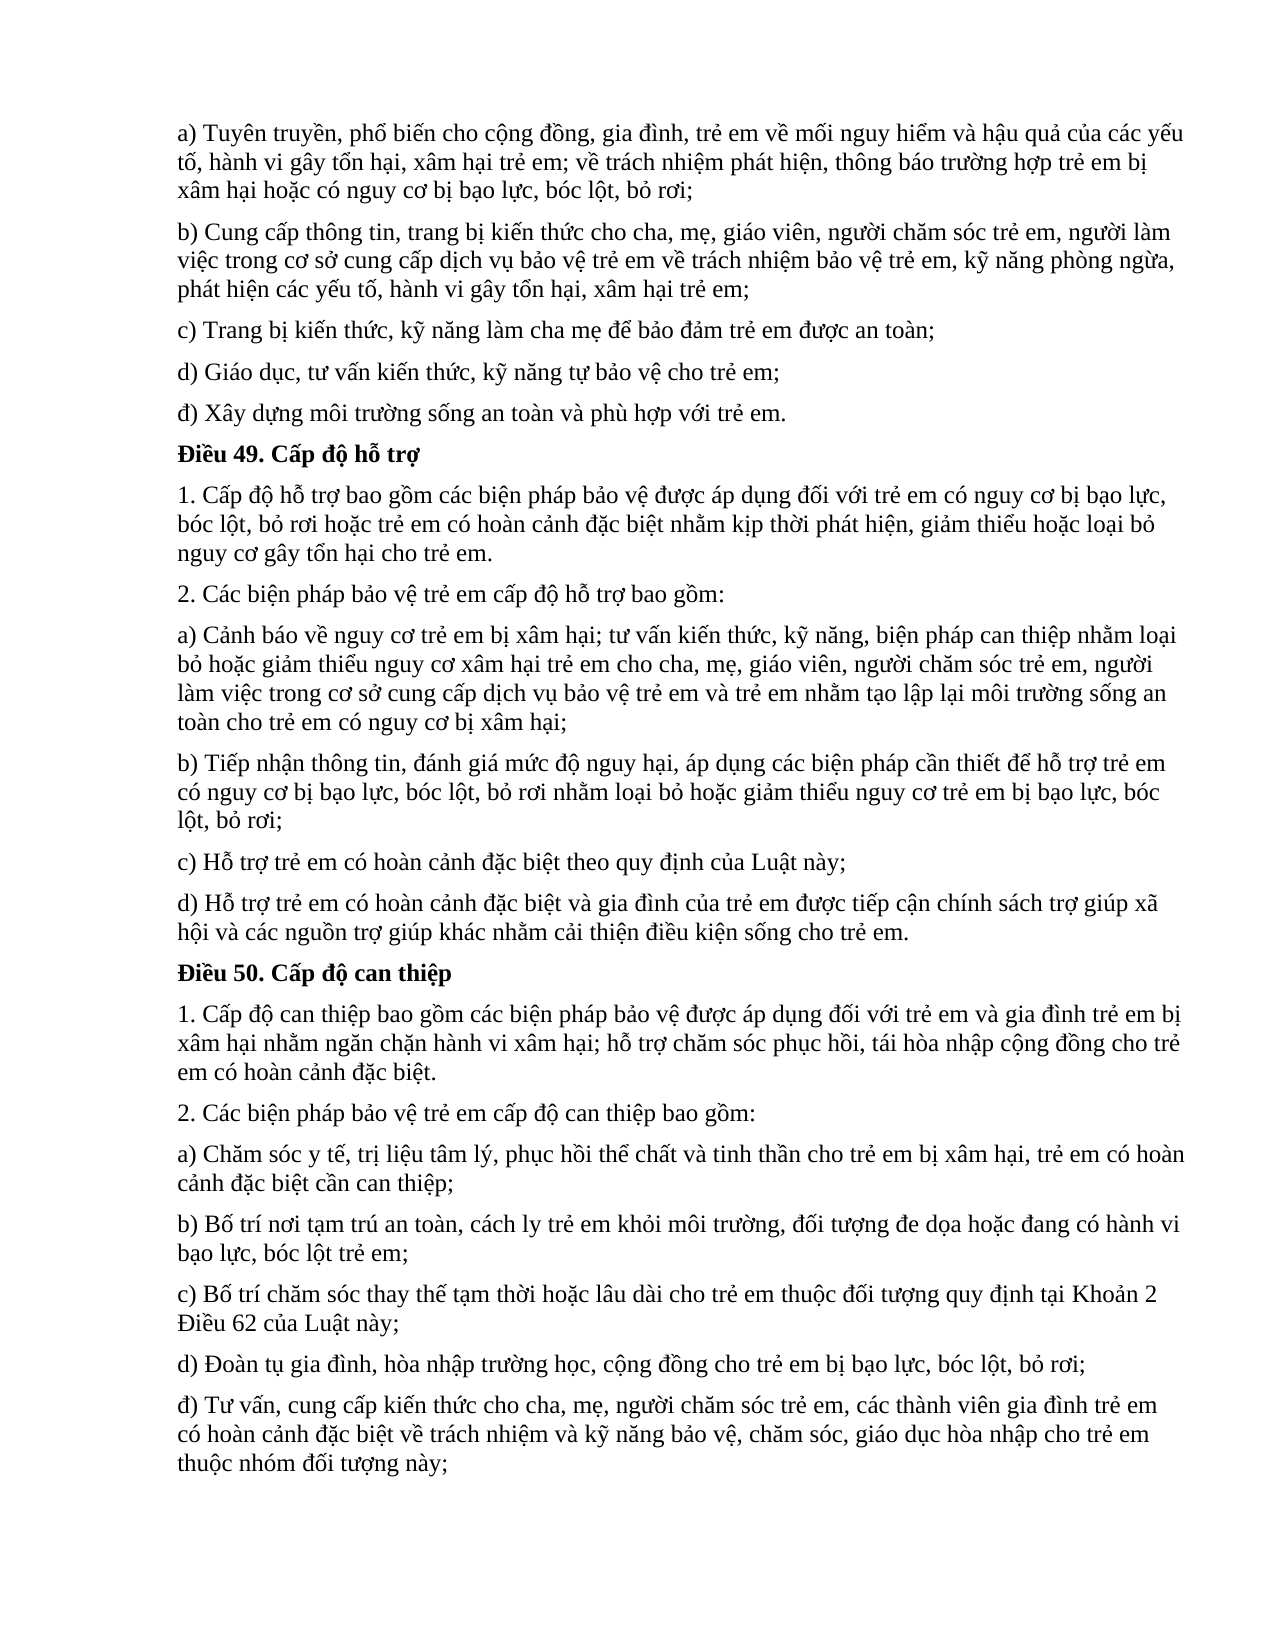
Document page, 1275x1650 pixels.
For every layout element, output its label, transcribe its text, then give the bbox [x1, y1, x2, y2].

text d) Giáo dục, tư vấn kiến thức, kỹ năng tự bảo vệ cho trẻ em; [177, 357, 1186, 386]
text 1. Cấp độ can thiệp bao gồm các biện pháp bảo vệ được áp dụng đối với trẻ em và gia đình trẻ em bị xâm hại nhằm ngăn chặn hành vi xâm hại; hỗ trợ chăm sóc phục hồi, tái hòa nhập cộng đồng cho trẻ em có hoàn cảnh đặc biệt. [177, 999, 1186, 1086]
text 2. Các biện pháp bảo vệ trẻ em cấp độ can thiệp bao gồm: [177, 1098, 1186, 1127]
text 1. Cấp độ hỗ trợ bao gồm các biện pháp bảo vệ được áp dụng đối với trẻ em có nguy cơ bị bạo lực, bóc lột, bỏ rơi hoặc trẻ em có hoàn cảnh đặc biệt nhằm kịp thời phát hiện, giảm thiểu hoặc loại bỏ nguy cơ gây tổn hại cho trẻ em. [177, 481, 1186, 567]
text Điều 50. Cấp độ can thiệp [177, 958, 1186, 987]
text d) Hỗ trợ trẻ em có hoàn cảnh đặc biệt và gia đình của trẻ em được tiếp cận chính sách trợ giúp xã hội và các nguồn trợ giúp khác nhằm cải thiện điều kiện sống cho trẻ em. [177, 888, 1186, 946]
text d) Đoàn tụ gia đình, hòa nhập trường học, cộng đồng cho trẻ em bị bạo lực, bóc lột, bỏ rơi; [177, 1349, 1186, 1378]
text b) Bố trí nơi tạm trú an toàn, cách ly trẻ em khỏi môi trường, đối tượng đe dọa hoặc đang có hành vi bạo lực, bóc lột trẻ em; [177, 1209, 1186, 1267]
text c) Hỗ trợ trẻ em có hoàn cảnh đặc biệt theo quy định của Luật này; [177, 847, 1186, 876]
text Điều 49. Cấp độ hỗ trợ [177, 439, 1186, 468]
text b) Tiếp nhận thông tin, đánh giá mức độ nguy hại, áp dụng các biện pháp cần thiết để hỗ trợ trẻ em có nguy cơ bị bạo lực, bóc lột, bỏ rơi nhằm loại bỏ hoặc giảm thiểu nguy cơ trẻ em bị bạo lực, bóc lột, bỏ rơi; [177, 748, 1186, 834]
text 2. Các biện pháp bảo vệ trẻ em cấp độ hỗ trợ bao gồm: [177, 579, 1186, 608]
text a) Chăm sóc y tế, trị liệu tâm lý, phục hồi thể chất và tinh thần cho trẻ em bị xâm hại, trẻ em có hoàn cảnh đặc biệt cần can thiệp; [177, 1139, 1186, 1197]
text c) Bố trí chăm sóc thay thế tạm thời hoặc lâu dài cho trẻ em thuộc đối tượng quy định tại Khoản 2 Điều 62 của Luật này; [177, 1279, 1186, 1337]
text đ) Tư vấn, cung cấp kiến thức cho cha, mẹ, người chăm sóc trẻ em, các thành viên gia đình trẻ em có hoàn cảnh đặc biệt về trách nhiệm và kỹ năng bảo vệ, chăm sóc, giáo dục hòa nhập cho trẻ em thuộc nhóm đối tượng này; [177, 1391, 1186, 1477]
text b) Cung cấp thông tin, trang bị kiến thức cho cha, mẹ, giáo viên, người chăm sóc trẻ em, người làm việc trong cơ sở cung cấp dịch vụ bảo vệ trẻ em về trách nhiệm bảo vệ trẻ em, kỹ năng phòng ngừa, phát hiện các yếu tố, hành vi gây tổn hại, xâm hại trẻ em; [177, 217, 1186, 303]
text a) Tuyên truyền, phổ biến cho cộng đồng, gia đình, trẻ em về mối nguy hiểm và hậu quả của các yếu tố, hành vi gây tổn hại, xâm hại trẻ em; về trách nhiệm phát hiện, thông báo trường hợp trẻ em bị xâm hại hoặc có nguy cơ bị bạo lực, bóc lột, bỏ rơi; [177, 118, 1186, 204]
text a) Cảnh báo về nguy cơ trẻ em bị xâm hại; tư vấn kiến thức, kỹ năng, biện pháp can thiệp nhằm loại bỏ hoặc giảm thiểu nguy cơ xâm hại trẻ em cho cha, mẹ, giáo viên, người chăm sóc trẻ em, người làm việc trong cơ sở cung cấp dịch vụ bảo vệ trẻ em và trẻ em nhằm tạo lập lại môi trường sống an toàn cho trẻ em có nguy cơ bị xâm hại; [177, 621, 1186, 736]
text đ) Xây dựng môi trường sống an toàn và phù hợp với trẻ em. [177, 398, 1186, 427]
text c) Trang bị kiến thức, kỹ năng làm cha mẹ để bảo đảm trẻ em được an toàn; [177, 316, 1186, 344]
